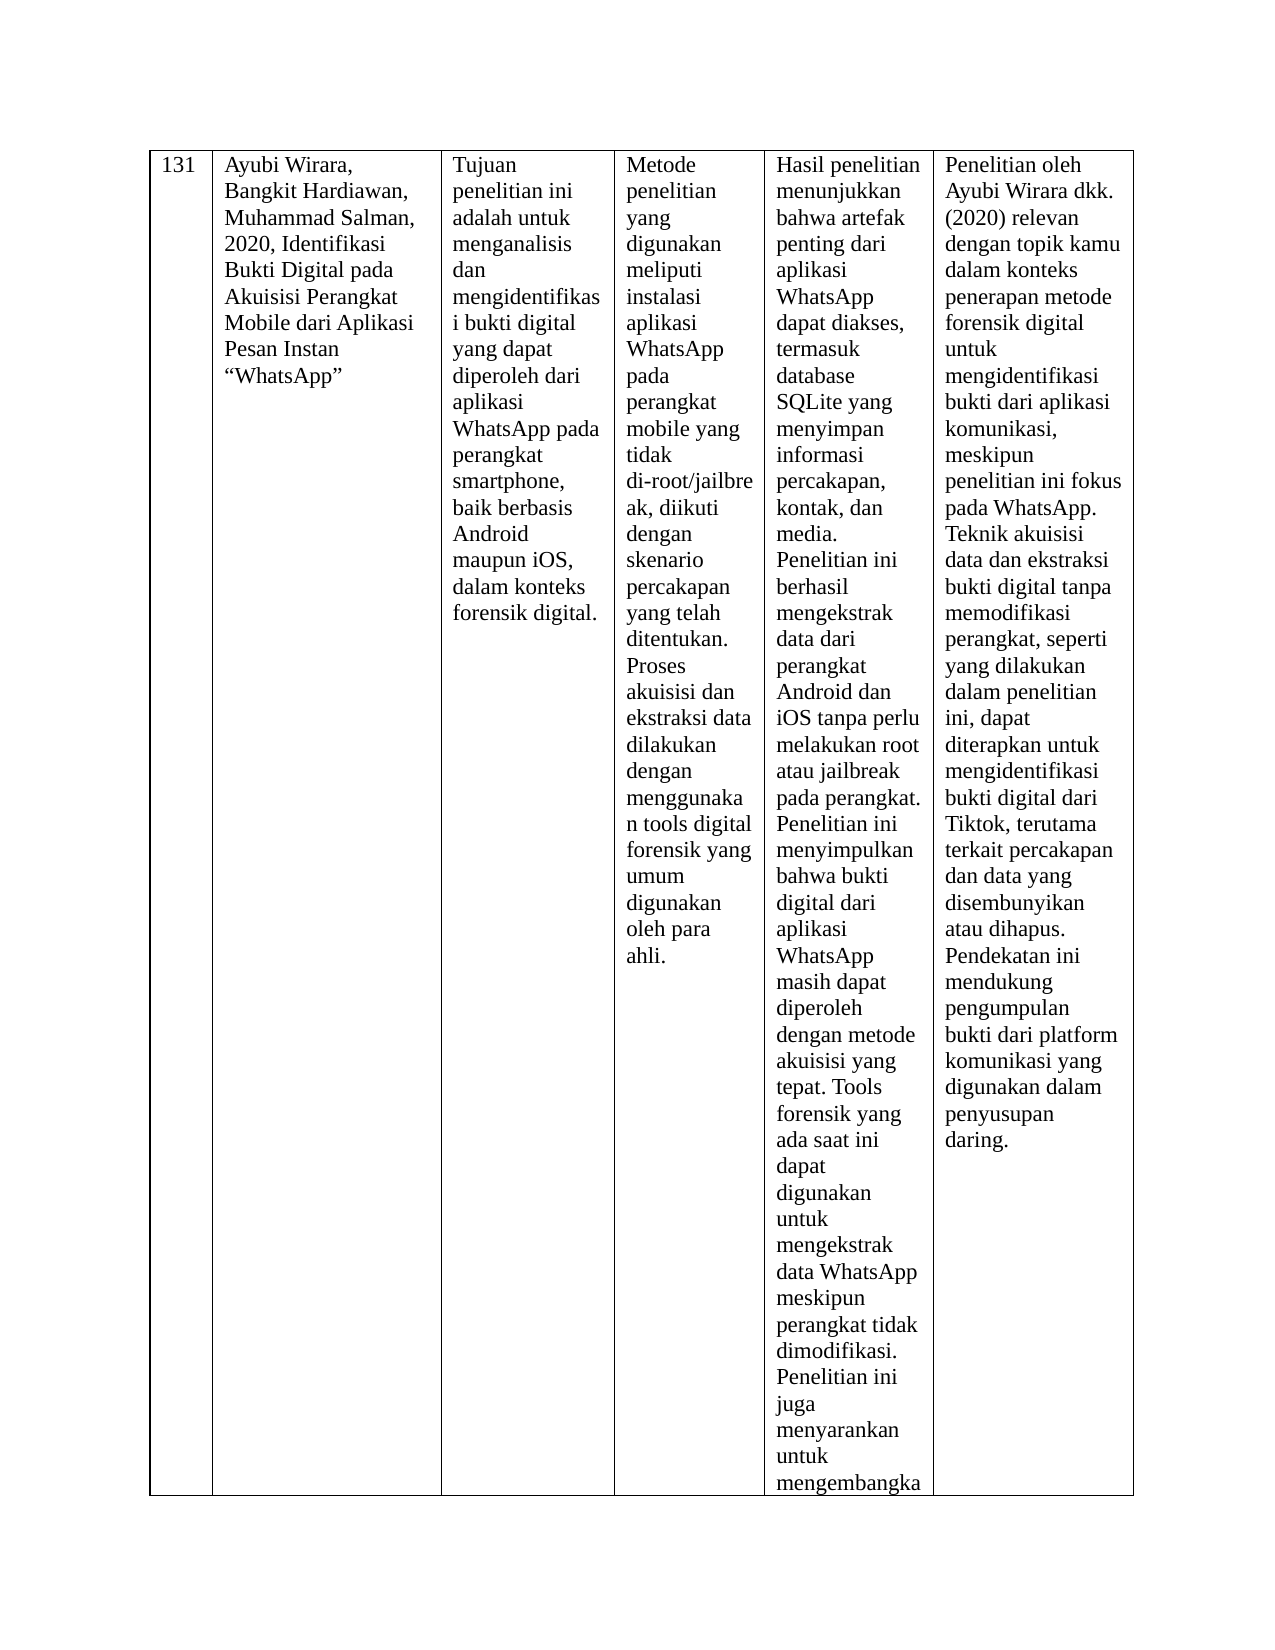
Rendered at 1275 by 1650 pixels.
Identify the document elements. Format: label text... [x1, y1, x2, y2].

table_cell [934, 151, 1133, 1495]
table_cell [213, 151, 441, 1495]
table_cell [442, 151, 614, 1495]
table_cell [765, 151, 933, 1495]
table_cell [615, 151, 764, 1495]
table_cell 131 [151, 151, 212, 1495]
